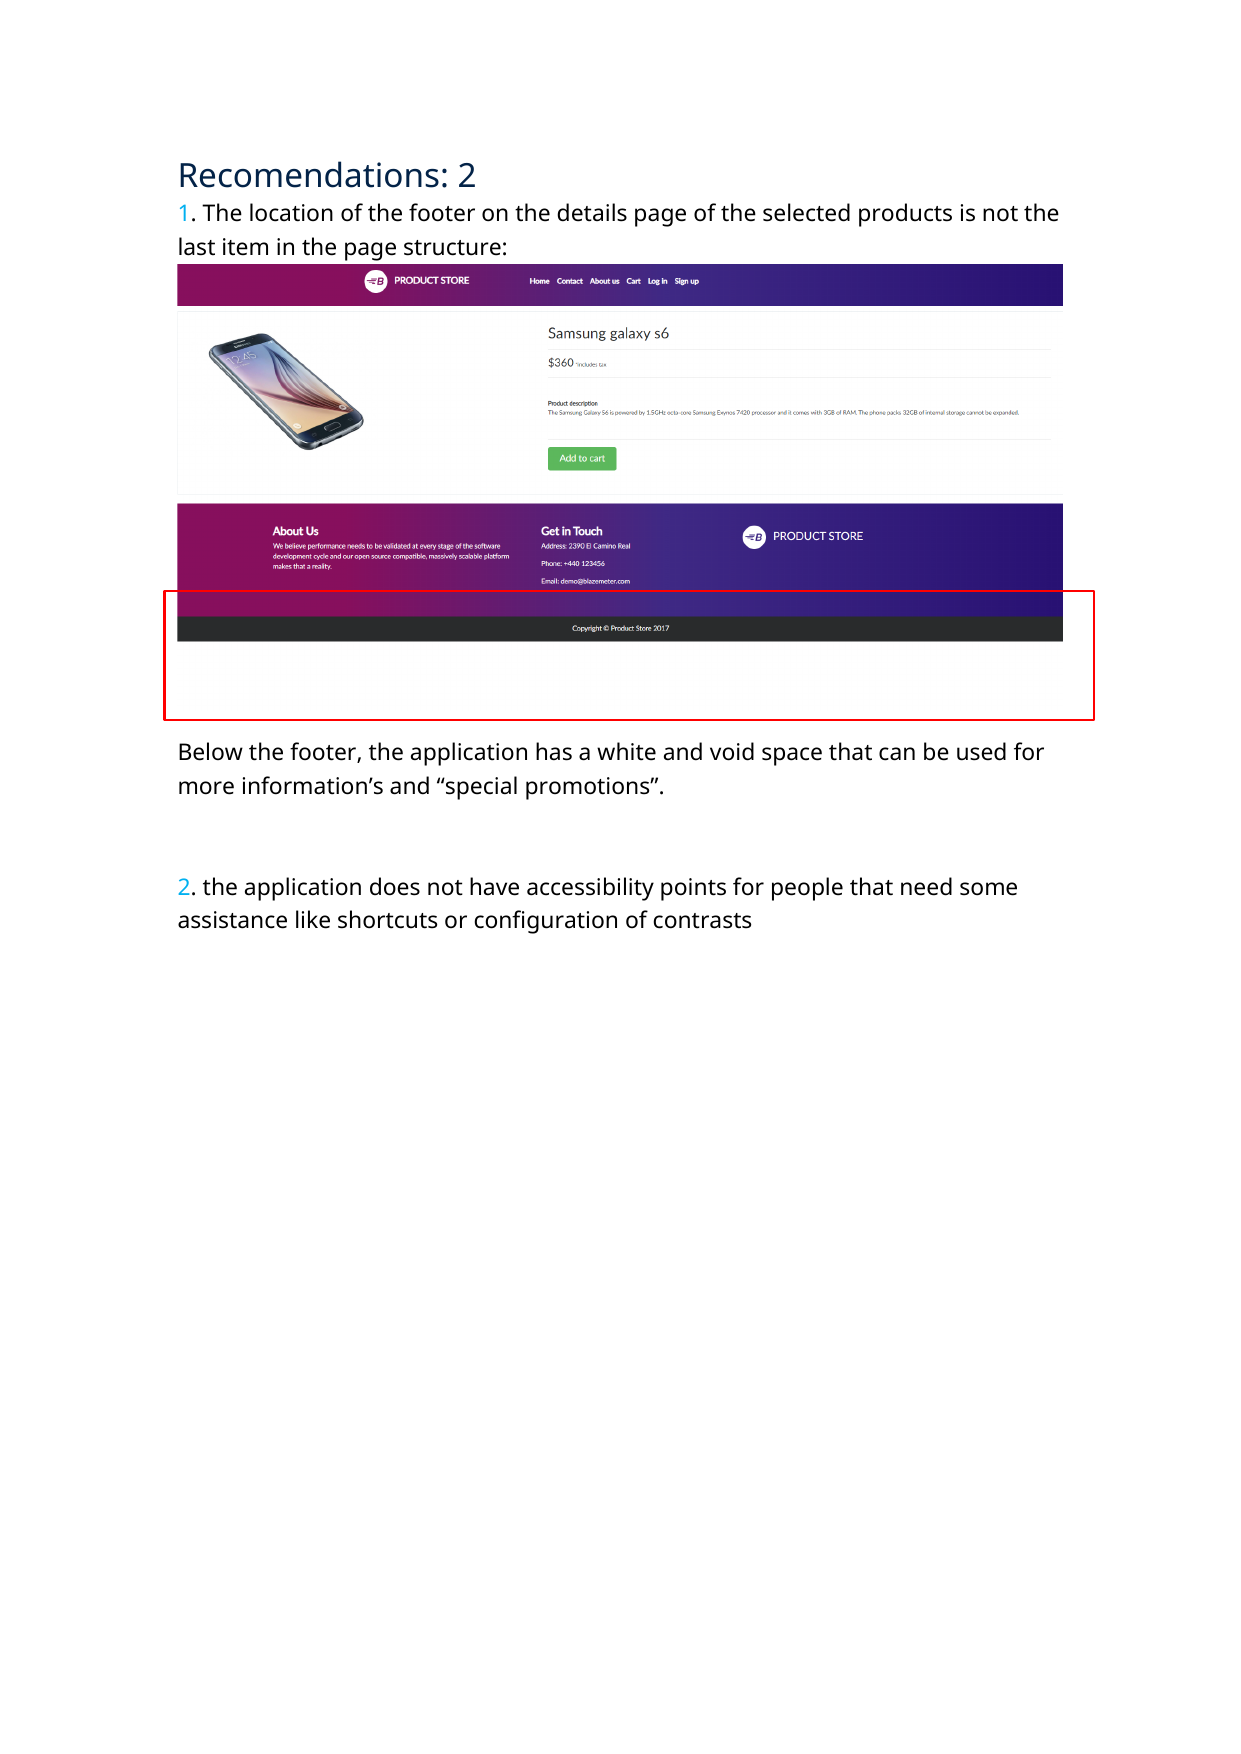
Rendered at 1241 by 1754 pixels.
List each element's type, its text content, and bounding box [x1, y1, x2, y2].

text 1. The location of the footer on the details page of the selected products is not the last item in the page structure: [177, 197, 1063, 264]
picture [177, 592, 1063, 711]
picture [177, 264, 1063, 590]
text Below the footer, the application has a white and void space that can be used for more information’s and “special promotions”. [177, 736, 1063, 801]
text 2. the application does not have accessibility points for people that need some assistance like shortcuts or configuration of contrasts [177, 871, 1063, 936]
subtitle Recomendations: 2 [177, 152, 1063, 197]
